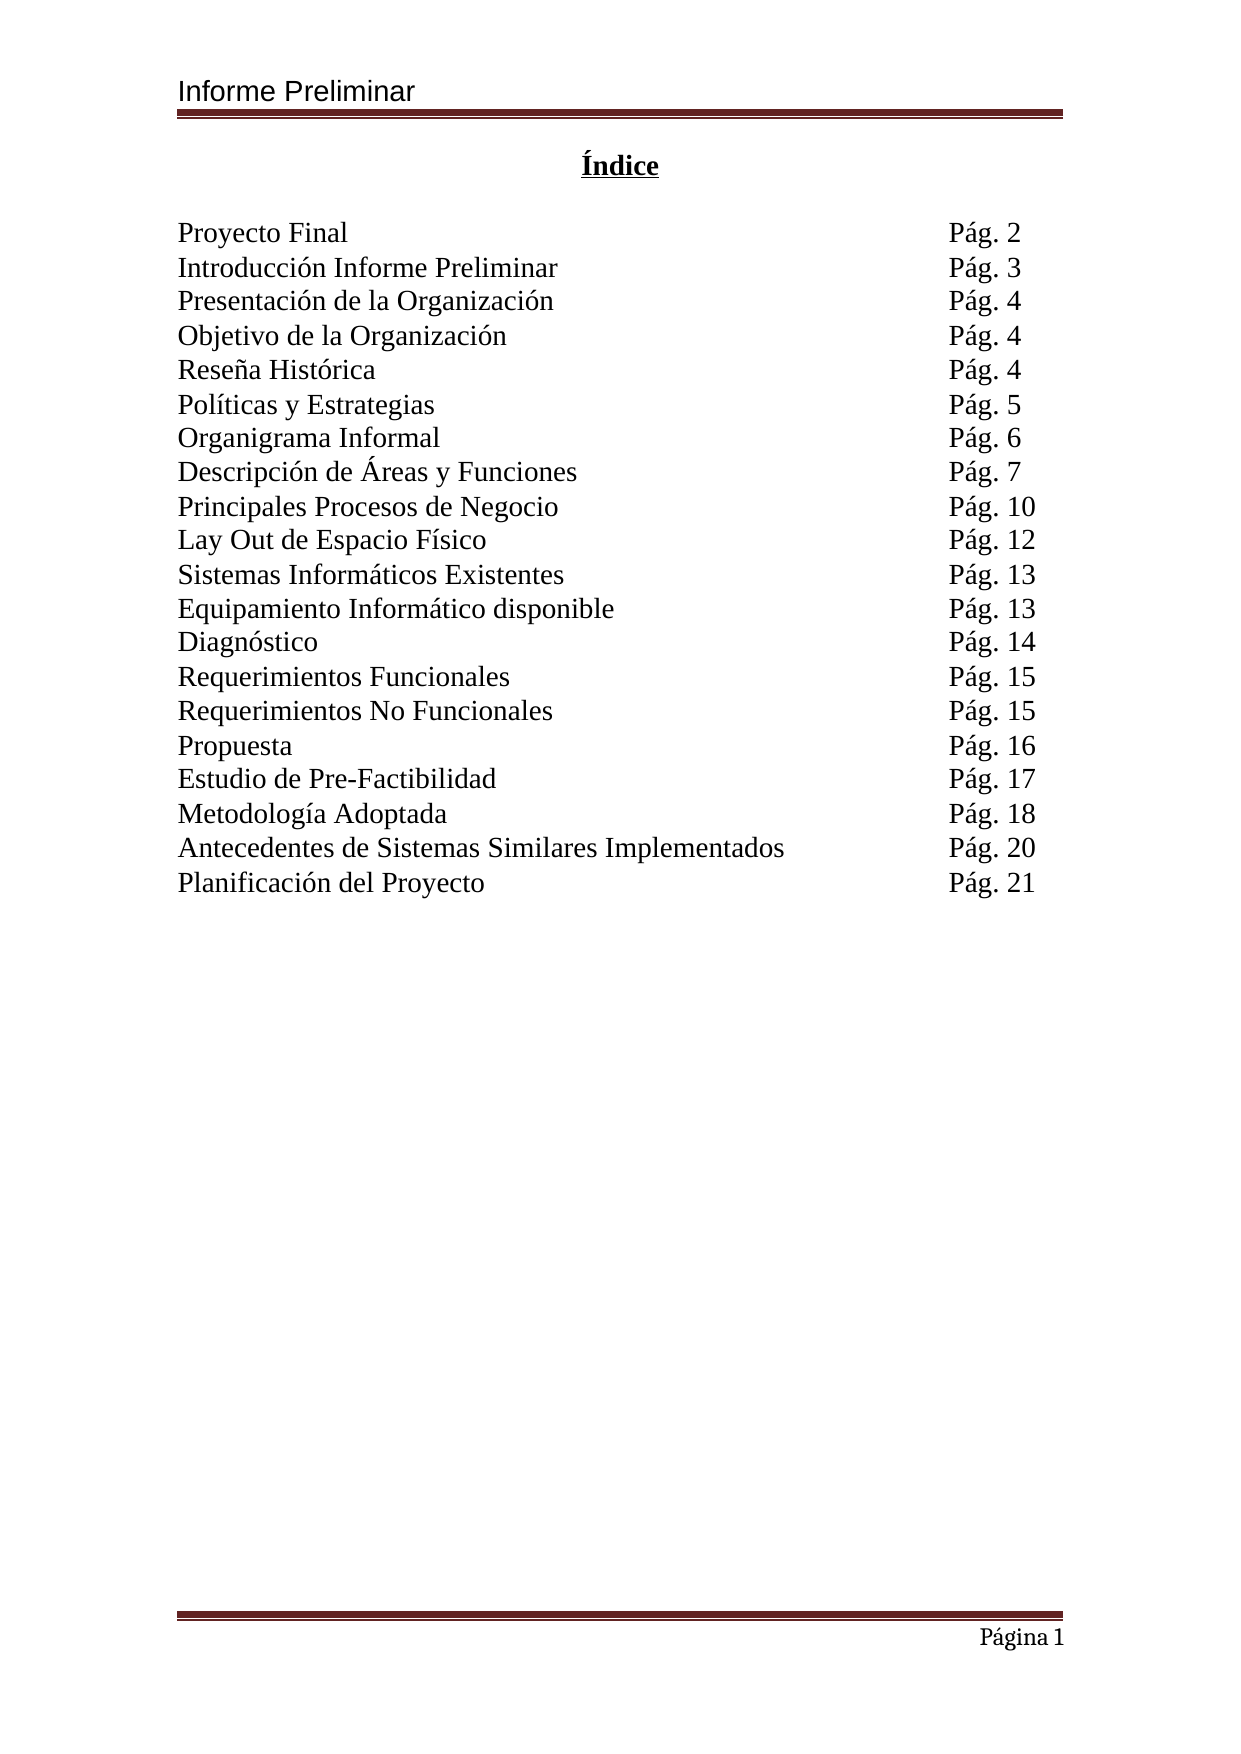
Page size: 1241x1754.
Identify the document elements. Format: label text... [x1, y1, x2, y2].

table_cell Lay Out de Espacio Físico [166, 523, 937, 557]
table_cell Pág. 4 [937, 318, 1074, 352]
table_cell Propuesta [166, 728, 937, 761]
table_cell Estudio de Pre-Factibilidad [166, 761, 937, 796]
table_cell Pág. 12 [937, 523, 1074, 557]
table_cell Sistemas Informáticos Existentes [166, 558, 937, 591]
table_cell Pág. 17 [937, 761, 1074, 796]
table_cell Pág. 3 [937, 250, 1074, 283]
table_cell Pág. 13 Pág. 14 [937, 591, 1074, 659]
table_cell Pág. 16 [937, 728, 1074, 761]
table_cell Presentación de la Organización [166, 283, 937, 318]
table_cell Pág. 4 [937, 352, 1074, 387]
table_cell Descripción de Áreas y Funciones [166, 454, 937, 489]
table_cell Reseña Histórica [166, 352, 937, 387]
table_cell Pág. 15 [937, 659, 1074, 693]
table_cell Antecedentes de Sistemas Similares Implementados [166, 830, 937, 865]
table_cell Organigrama Informal [166, 420, 937, 454]
table_cell Pág. 5 [937, 387, 1074, 420]
table_header Pág. 2 [937, 215, 1074, 250]
table_cell Requerimientos No Funcionales [166, 693, 937, 728]
table_cell Equipamiento Informático disponible Diagnóstico [166, 591, 937, 659]
text Índice [177, 148, 1063, 181]
table_header Proyecto Final [166, 215, 937, 250]
table_cell Pág. 13 [937, 558, 1074, 591]
table_cell Metodología Adoptada [166, 796, 937, 830]
table_cell Pág. 18 [937, 796, 1074, 830]
table_cell Políticas y Estrategias [166, 387, 937, 420]
table_cell Objetivo de la Organización [166, 318, 937, 352]
table_cell Introducción Informe Preliminar [166, 250, 937, 283]
table_cell Pág. 4 [937, 283, 1074, 318]
table_cell Requerimientos Funcionales [166, 659, 937, 693]
table_cell Planificación del Proyecto [166, 865, 937, 898]
table_cell Pág. 10 [937, 489, 1074, 522]
table_cell Pág. 21 [937, 865, 1074, 898]
table_cell Pág. 7 [937, 454, 1074, 489]
table_cell Principales Procesos de Negocio [166, 489, 937, 522]
table_cell Pág. 6 [937, 420, 1074, 454]
table_cell Pág. 15 [937, 693, 1074, 728]
table_cell Pág. 20 [937, 830, 1074, 865]
